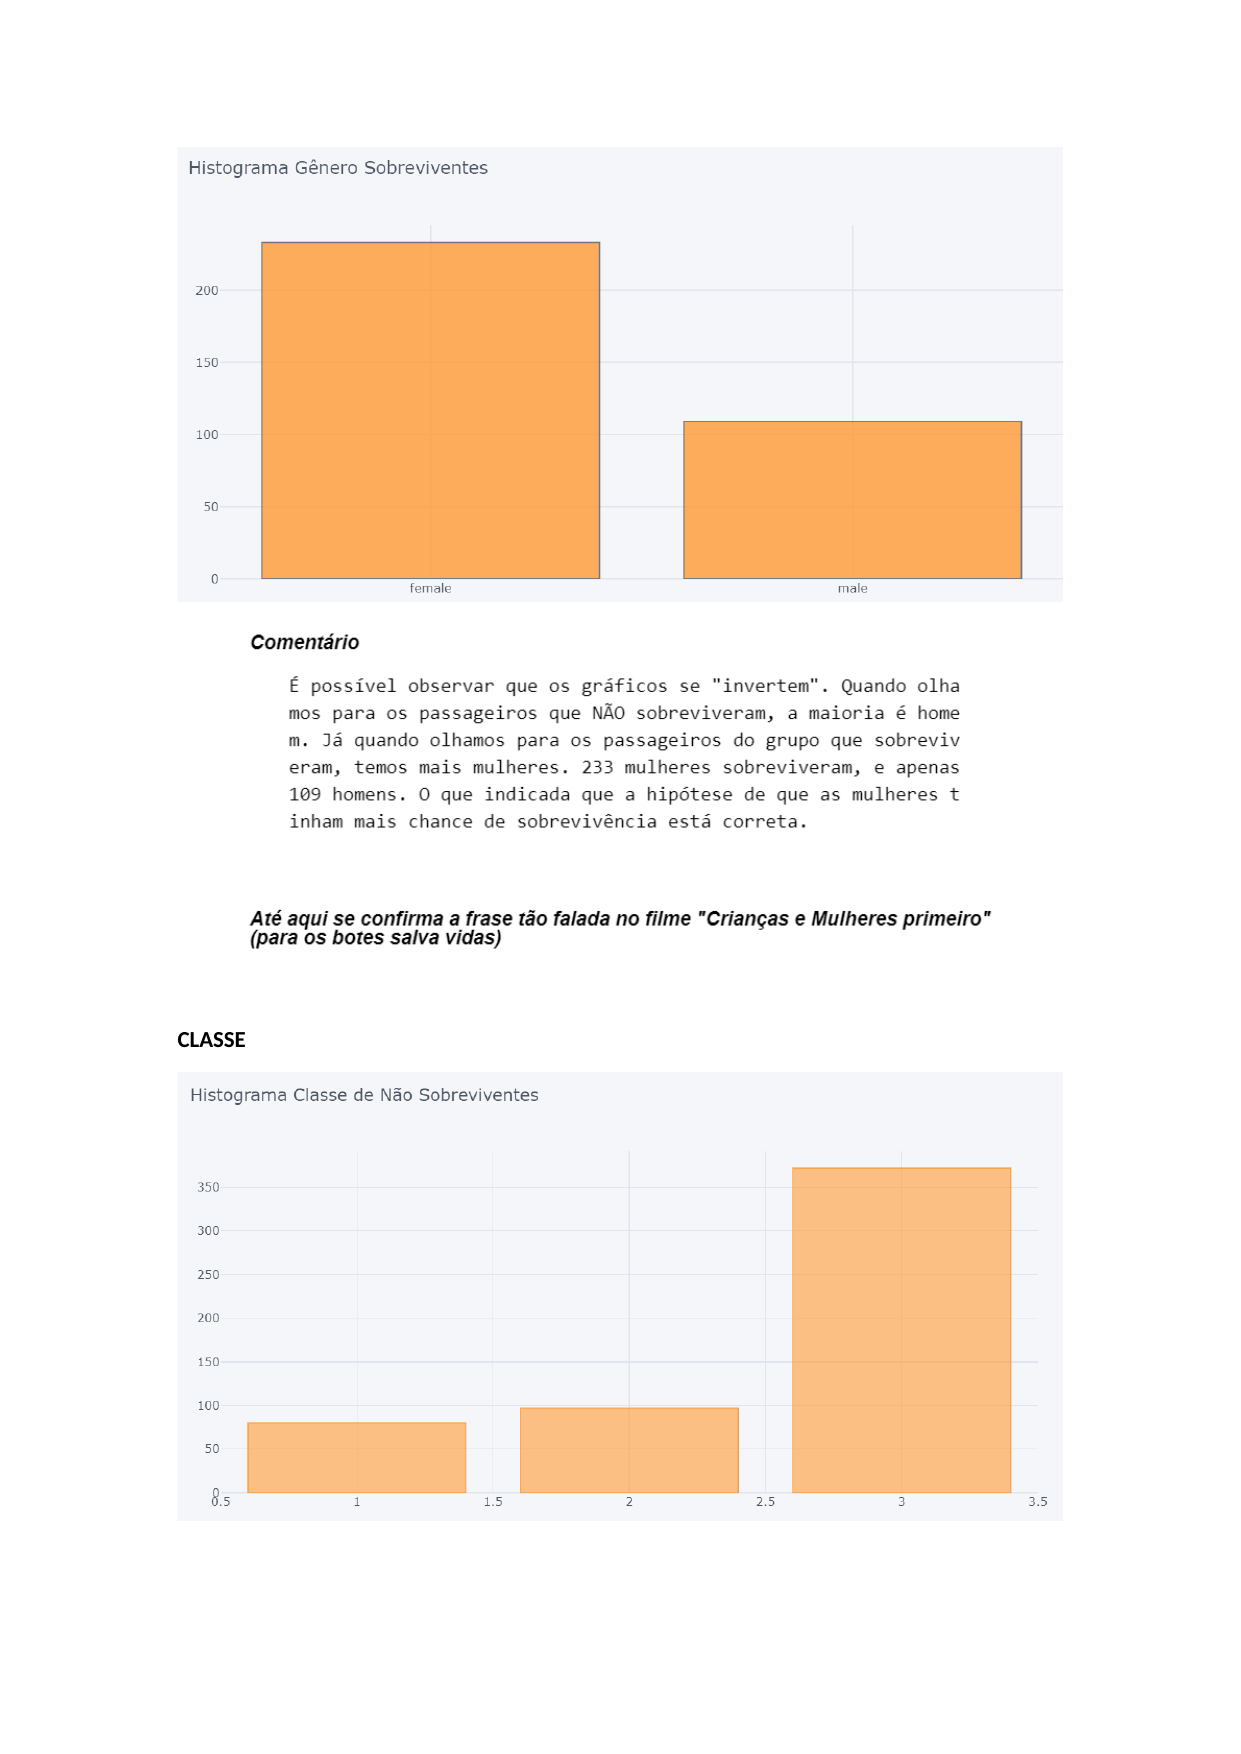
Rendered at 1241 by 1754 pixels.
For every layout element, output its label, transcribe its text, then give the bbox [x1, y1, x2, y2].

picture [177, 1072, 1063, 1521]
picture [177, 147, 1063, 602]
picture [231, 620, 1009, 960]
text CLASSE [177, 1026, 1063, 1054]
